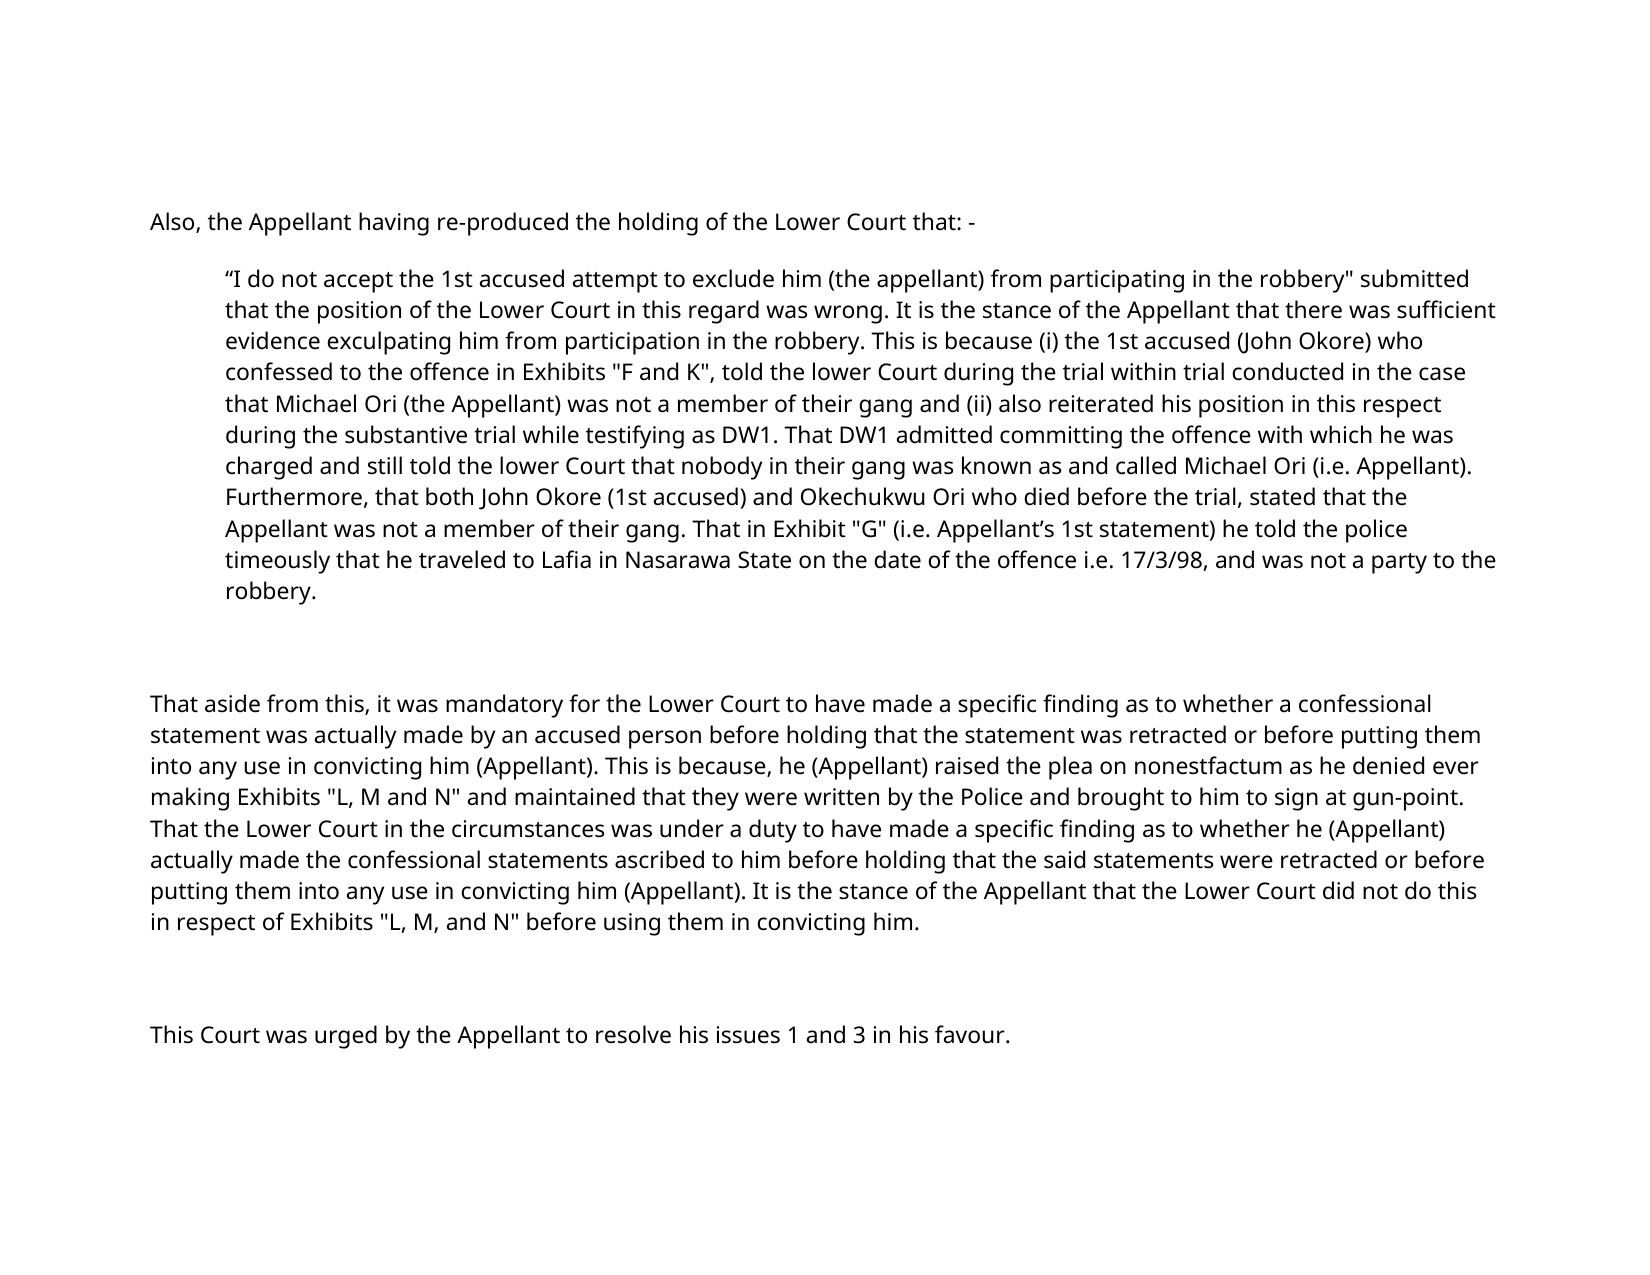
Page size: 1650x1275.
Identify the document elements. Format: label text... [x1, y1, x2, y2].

text “I do not accept the 1st accused attempt to exclude him (the appellant) from participating in the robbery" submitted that the position of the Lower Court in this regard was wrong. It is the stance of the Appellant that there was sufficient evidence exculpating him from participation in the robbery. This is because (i) the 1st accused (John Okore) who confessed to the offence in Exhibits "F and K", told the lower Court during the trial within trial conducted in the case that Michael Ori (the Appellant) was not a member of their gang and (ii) also reiterated his position in this respect during the substantive trial while testifying as DW1. That DW1 admitted committing the offence with which he was charged and still told the lower Court that nobody in their gang was known as and called Michael Ori (i.e. Appellant). Furthermore, that both John Okore (1st accused) and Okechukwu Ori who died before the trial, stated that the Appellant was not a member of their gang. That in Exhibit "G" (i.e. Appellant’s 1st statement) he told the police timeously that he traveled to Lafia in Nasarawa State on the date of the offence i.e. 17/3/98, and was not a party to the robbery. [225, 262, 1500, 606]
text Also, the Appellant having re-produced the holding of the Lower Court that: - [150, 206, 1500, 237]
text That aside from this, it was mandatory for the Lower Court to have made a specific finding as to whether a confessional statement was actually made by an accused person before holding that the statement was retracted or before putting them into any use in convicting him (Appellant). This is because, he (Appellant) raised the plea on nonestfactum as he denied ever making Exhibits "L, M and N" and maintained that they were written by the Police and brought to him to sign at gun-point. That the Lower Court in the circumstances was under a duty to have made a specific finding as to whether he (Appellant) actually made the confessional statements ascribed to him before holding that the said statements were retracted or before putting them into any use in convicting him (Appellant). It is the stance of the Appellant that the Lower Court did not do this in respect of Exhibits "L, M, and N" before using them in convicting him. [150, 687, 1500, 937]
text This Court was urged by the Appellant to resolve his issues 1 and 3 in his favour. [150, 1019, 1500, 1050]
